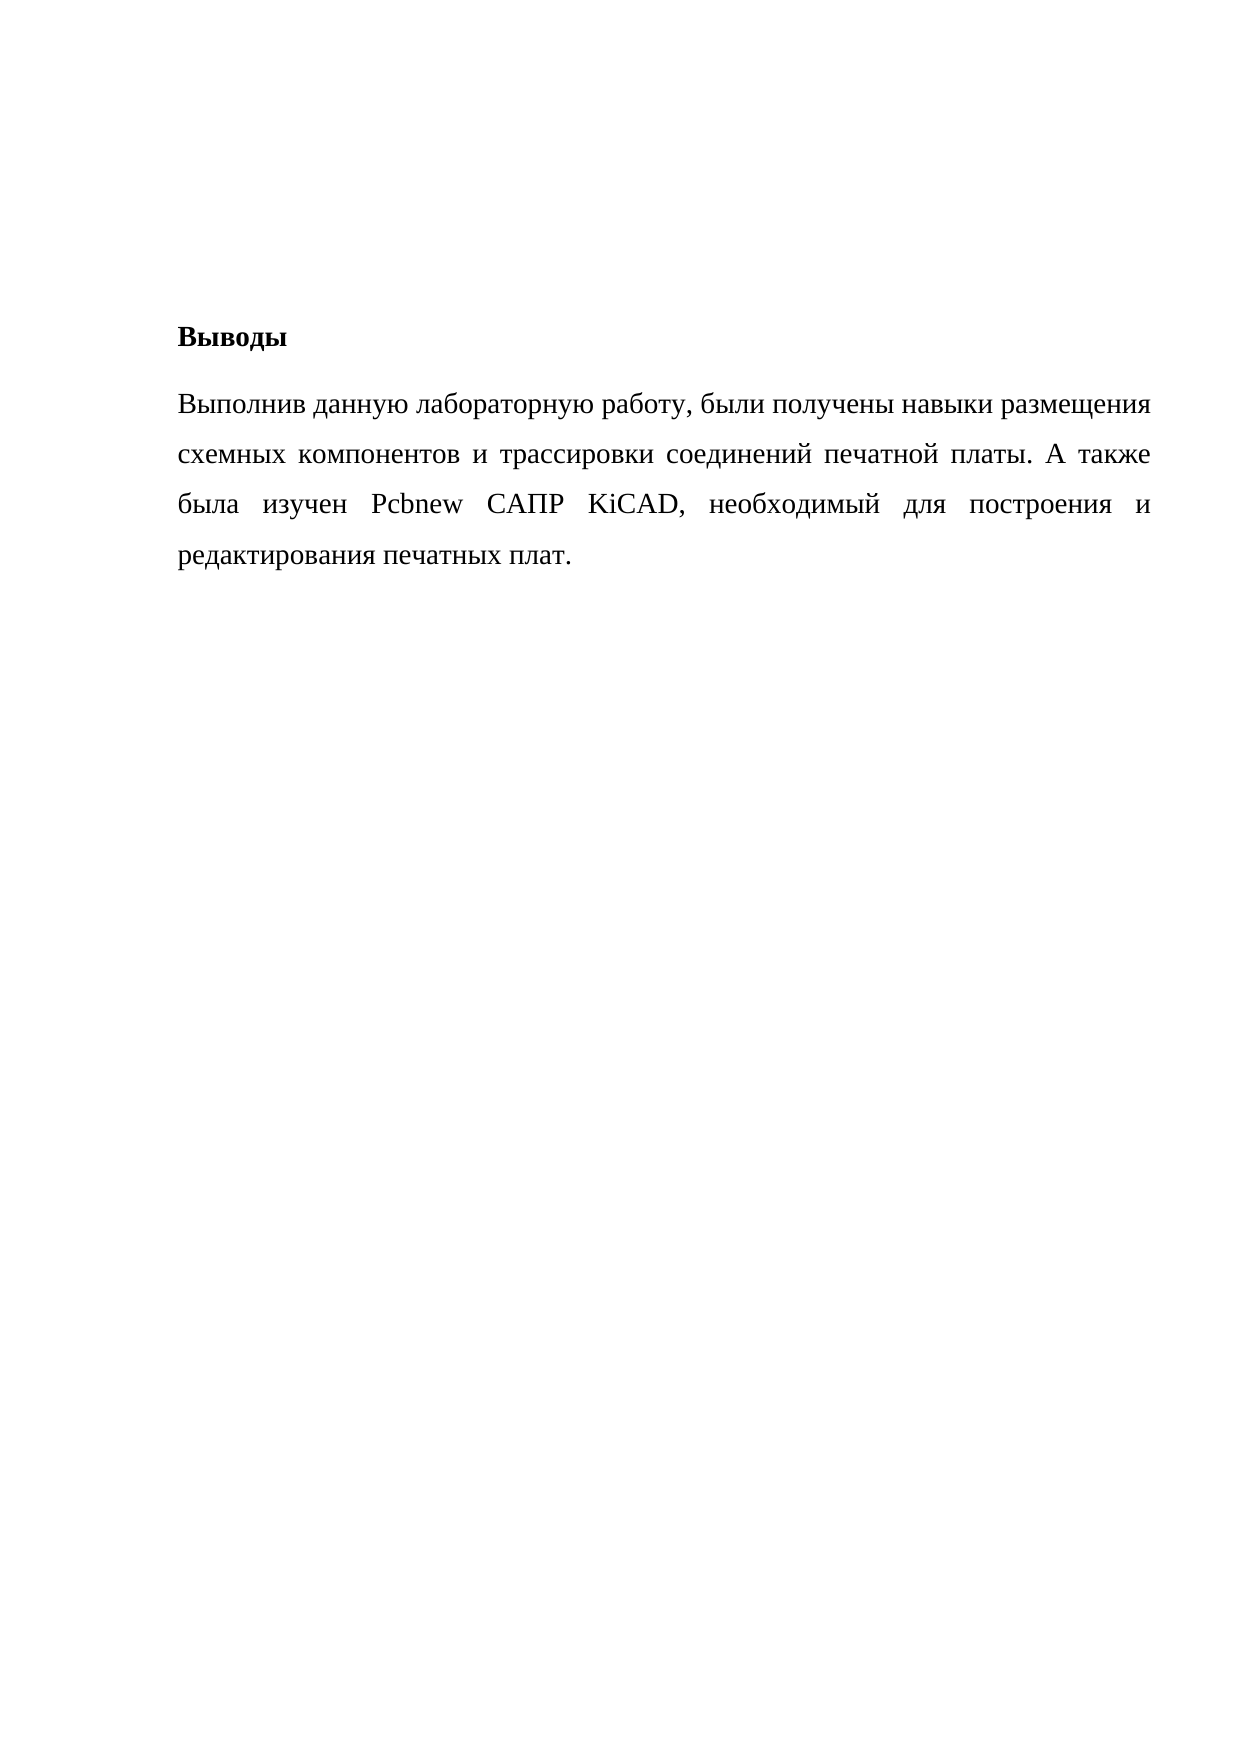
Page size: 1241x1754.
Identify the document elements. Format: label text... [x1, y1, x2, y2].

text Выводы [177, 319, 1152, 353]
text Выполнив данную лабораторную работу, были получены навыки размещения схемных компонентов и трассировки соединений печатной платы. А также была изучен Pcbnew САПР KiCAD, необходимый для построения и редактирования печатных плат. [177, 386, 1152, 571]
